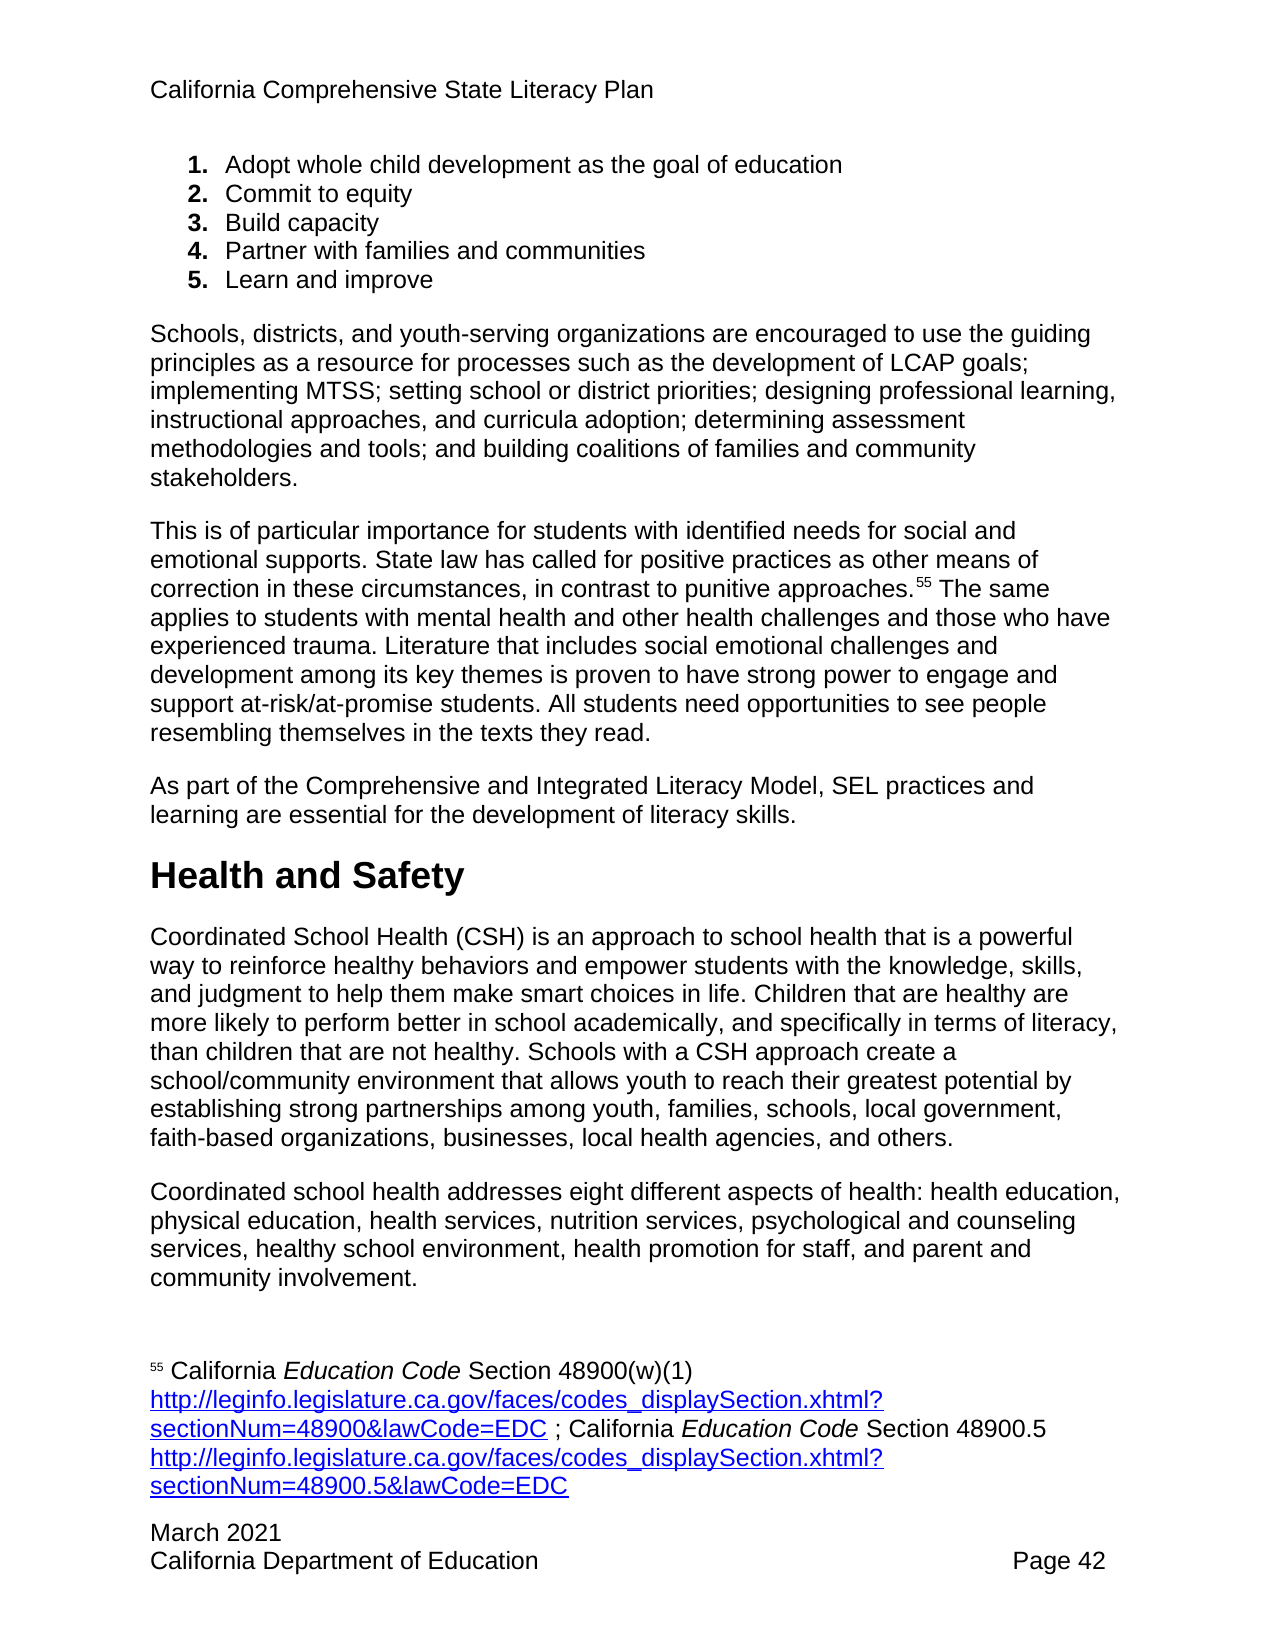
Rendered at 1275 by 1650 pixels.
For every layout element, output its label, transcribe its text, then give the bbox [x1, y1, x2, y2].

list Commit to equity [187, 179, 1125, 207]
subtitle Health and Safety [150, 854, 1125, 897]
text Coordinated school health addresses eight different aspects of health: health education, physical education, health services, nutrition services, psychological and counseling services, healthy school environment, health promotion for staff, and parent and community involvement. [150, 1177, 1125, 1292]
list Adopt whole child development as the goal of education [187, 150, 1125, 179]
list Partner with families and communities [187, 236, 1125, 265]
list Learn and improve [187, 265, 1125, 294]
text This is of particular importance for students with identified needs for social and emotional supports. State law has called for positive practices as other means of correction in these circumstances, in contrast to punitive approaches. The same applies to students with mental health and other health challenges and those who have experienced trauma. Literature that includes social emotional challenges and development among its key themes is proven to have strong power to engage and support at-risk/at-promise students. All students need opportunities to see people resembling themselves in the texts they read. [150, 516, 1125, 746]
text As part of the Comprehensive and Integrated Literacy Model, SEL practices and learning are essential for the development of literacy skills. [150, 771, 1125, 829]
list Build capacity [187, 207, 1125, 236]
text Schools, districts, and youth-serving organizations are encouraged to use the guiding principles as a resource for processes such as the development of LCAP goals; implementing MTSS; setting school or district priorities; designing professional learning, instructional approaches, and curricula adoption; determining assessment methodologies and tools; and building coalitions of families and community stakeholders. [150, 319, 1125, 491]
text Coordinated School Health (CSH) is an approach to school health that is a powerful way to reinforce healthy behaviors and empower students with the knowledge, skills, and judgment to help them make smart choices in life. Children that are healthy are more likely to perform better in school academically, and specifically in terms of literacy, than children that are not healthy. Schools with a CSH approach create a school/community environment that allows youth to reach their greatest potential by establishing strong partnerships among youth, families, schools, local government, faith-based organizations, businesses, local health agencies, and others. [150, 922, 1125, 1152]
